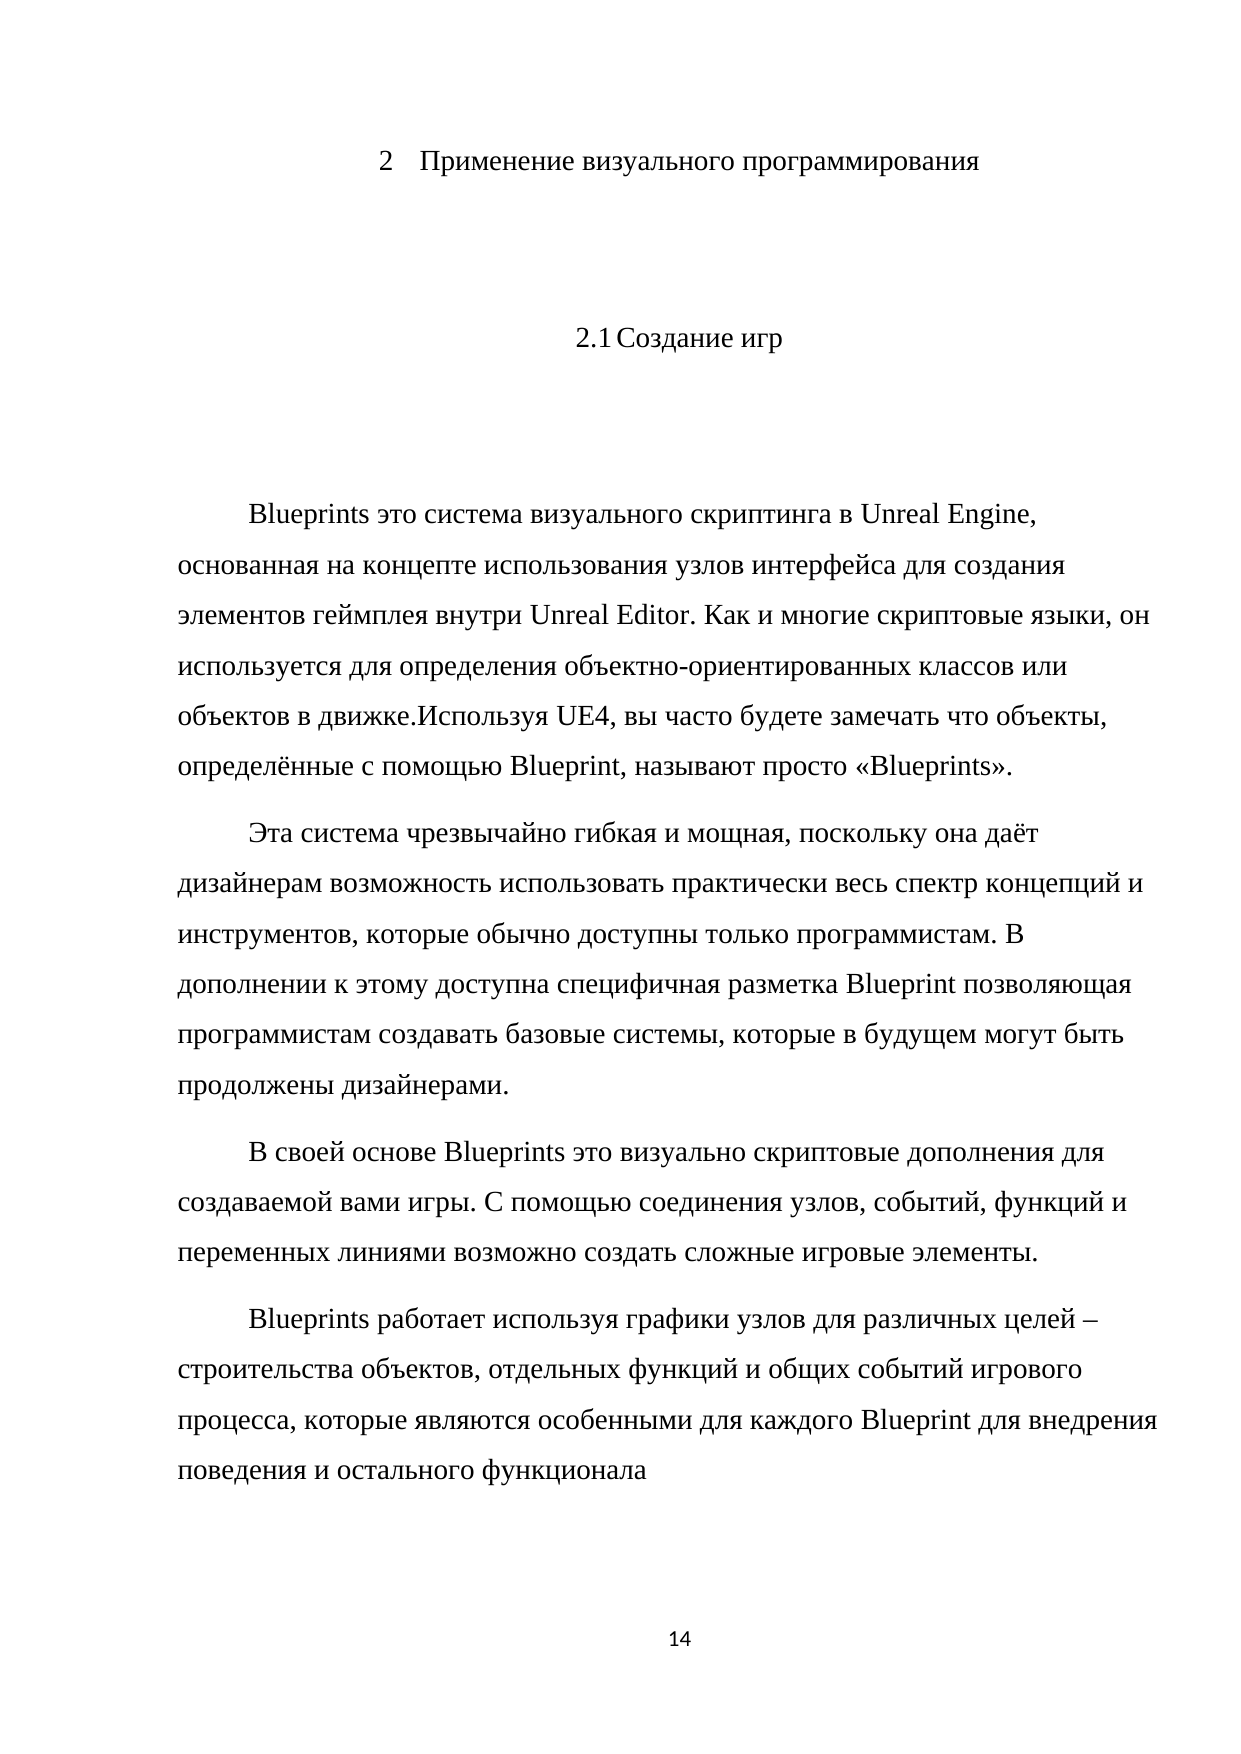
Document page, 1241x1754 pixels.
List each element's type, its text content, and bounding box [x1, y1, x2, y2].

text Эта система чрезвычайно гибкая и мощная, поскольку она даёт дизайнерам возможность использовать практически весь спектр концепций и инструментов, которые обычно доступны только программистам. В дополнении к этому доступна специфичная разметка Blueprint позволяющая программистам создавать базовые системы, которые в будущем могут быть продолжены дизайнерами. [177, 815, 1181, 1100]
text В своей основе Blueprints это визуально скриптовые дополнения для создаваемой вами игры. С помощью соединения узлов, событий, функций и переменных линиями возможно создать сложные игровые элементы. [177, 1134, 1181, 1268]
subtitle Применение визуального программирования [177, 143, 1181, 177]
subtitle Создание игр [177, 320, 1181, 353]
text Blueprints это система визуального скриптинга в Unreal Engine, основанная на концепте использования узлов интерфейса для создания элементов геймплея внутри Unreal Editor. Как и многие скриптовые языки, он используется для определения объектно-ориентированных классов или объектов в движке.Используя UE4, вы часто будете замечать что объекты, определённые с помощью Blueprint, называют просто «Blueprints». [177, 497, 1181, 782]
text Blueprints работает используя графики узлов для различных целей – строительства объектов, отдельных функций и общих событий игрового процесса, которые являются особенными для каждого Blueprint для внедрения поведения и остального функционала [177, 1301, 1181, 1486]
